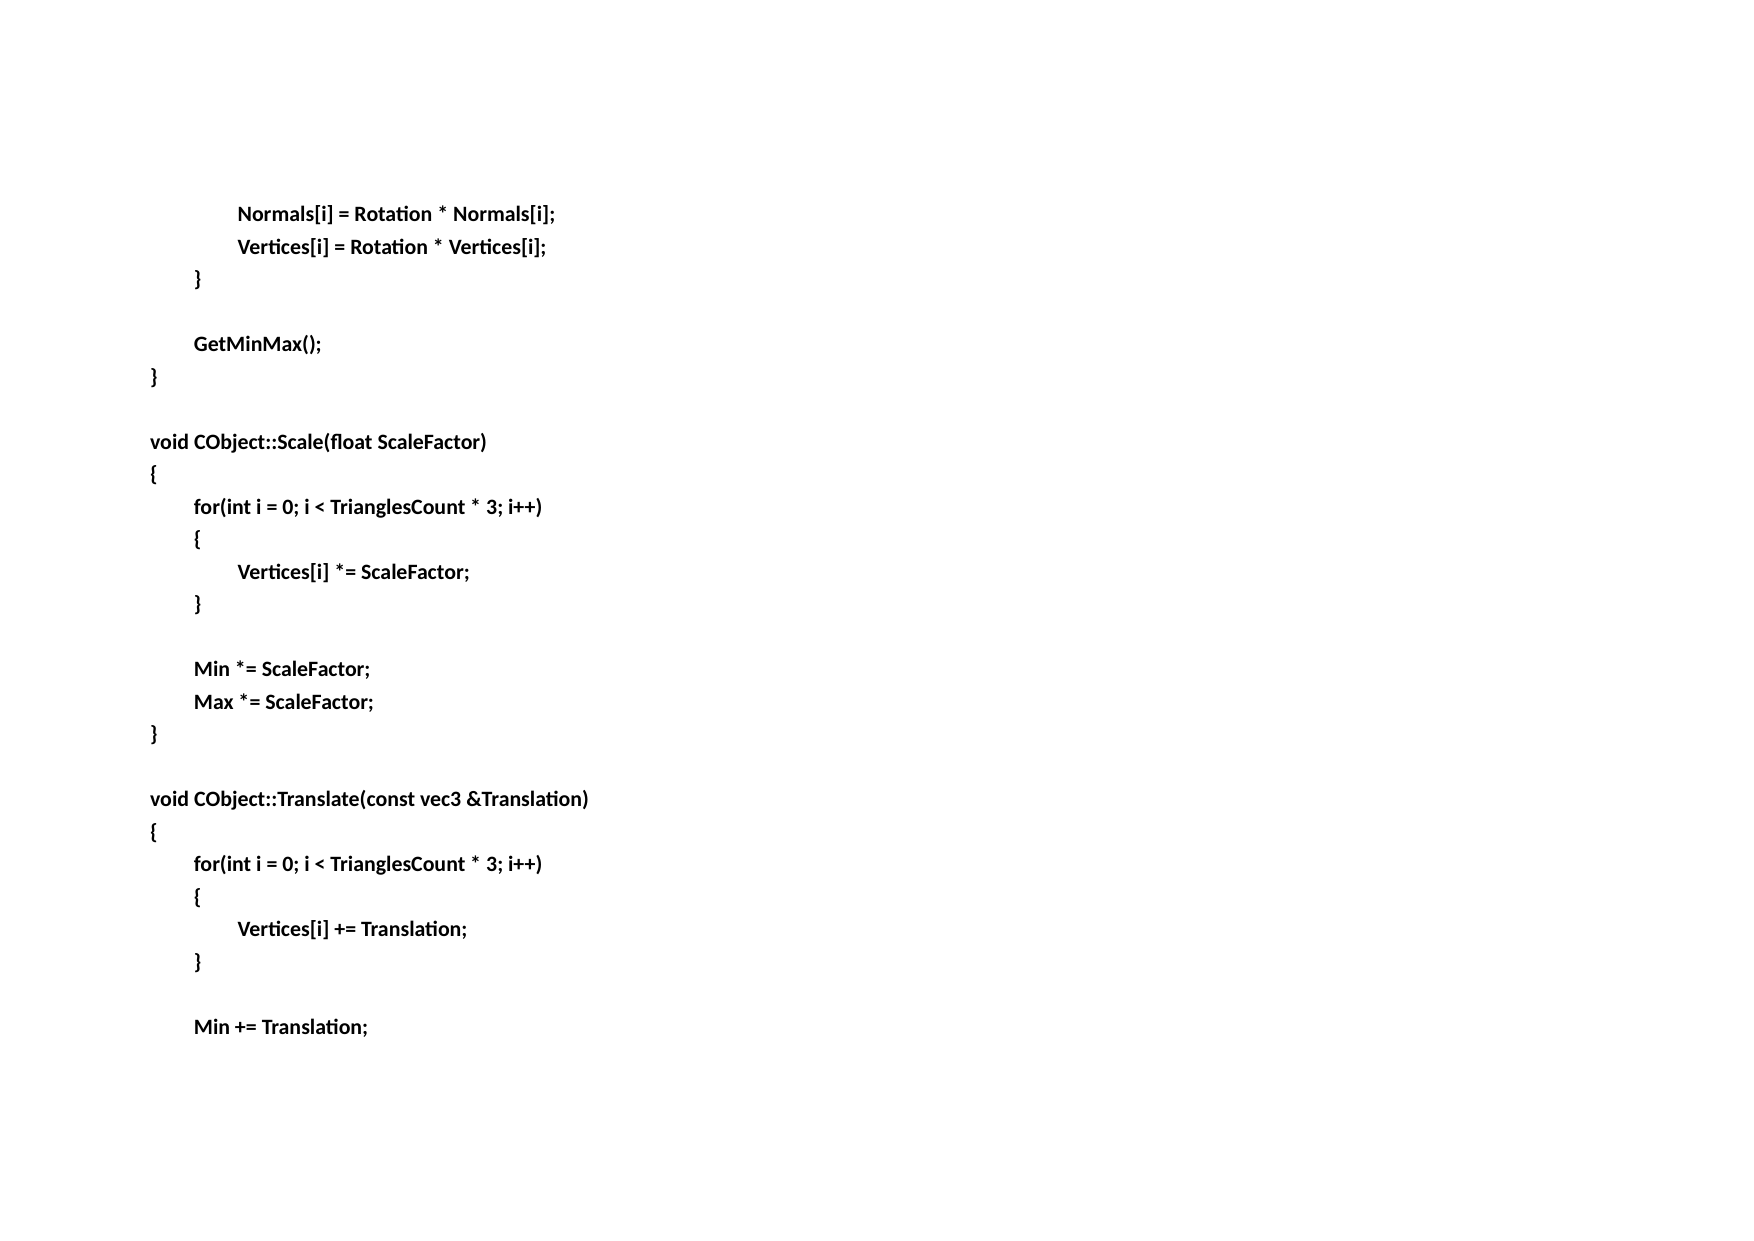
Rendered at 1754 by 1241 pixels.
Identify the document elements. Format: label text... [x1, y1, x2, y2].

text Vertices[i] *= ScaleFactor; [150, 555, 1604, 588]
text for(int i = 0; i < TrianglesCount * 3; i++) [150, 848, 1604, 880]
text { [150, 815, 1604, 848]
text { [150, 880, 1604, 913]
text Vertices[i] += Translation; [150, 913, 1604, 945]
text } [150, 360, 1604, 393]
text Min += Translation; [150, 1010, 1604, 1043]
text } [150, 588, 1604, 620]
text } [150, 945, 1604, 978]
text for(int i = 0; i < TrianglesCount * 3; i++) [150, 490, 1604, 523]
text GetMinMax(); [150, 328, 1604, 360]
text void CObject::Translate(const vec3 &Translation) [150, 783, 1604, 815]
text { [150, 458, 1604, 490]
text { [150, 523, 1604, 555]
text void CObject::Scale(float ScaleFactor) [150, 425, 1604, 458]
text Normals[i] = Rotation * Normals[i]; [150, 198, 1604, 230]
text } [150, 718, 1604, 750]
text } [150, 263, 1604, 295]
text Min *= ScaleFactor; [150, 653, 1604, 685]
text Vertices[i] = Rotation * Vertices[i]; [150, 230, 1604, 263]
text Max *= ScaleFactor; [150, 685, 1604, 718]
